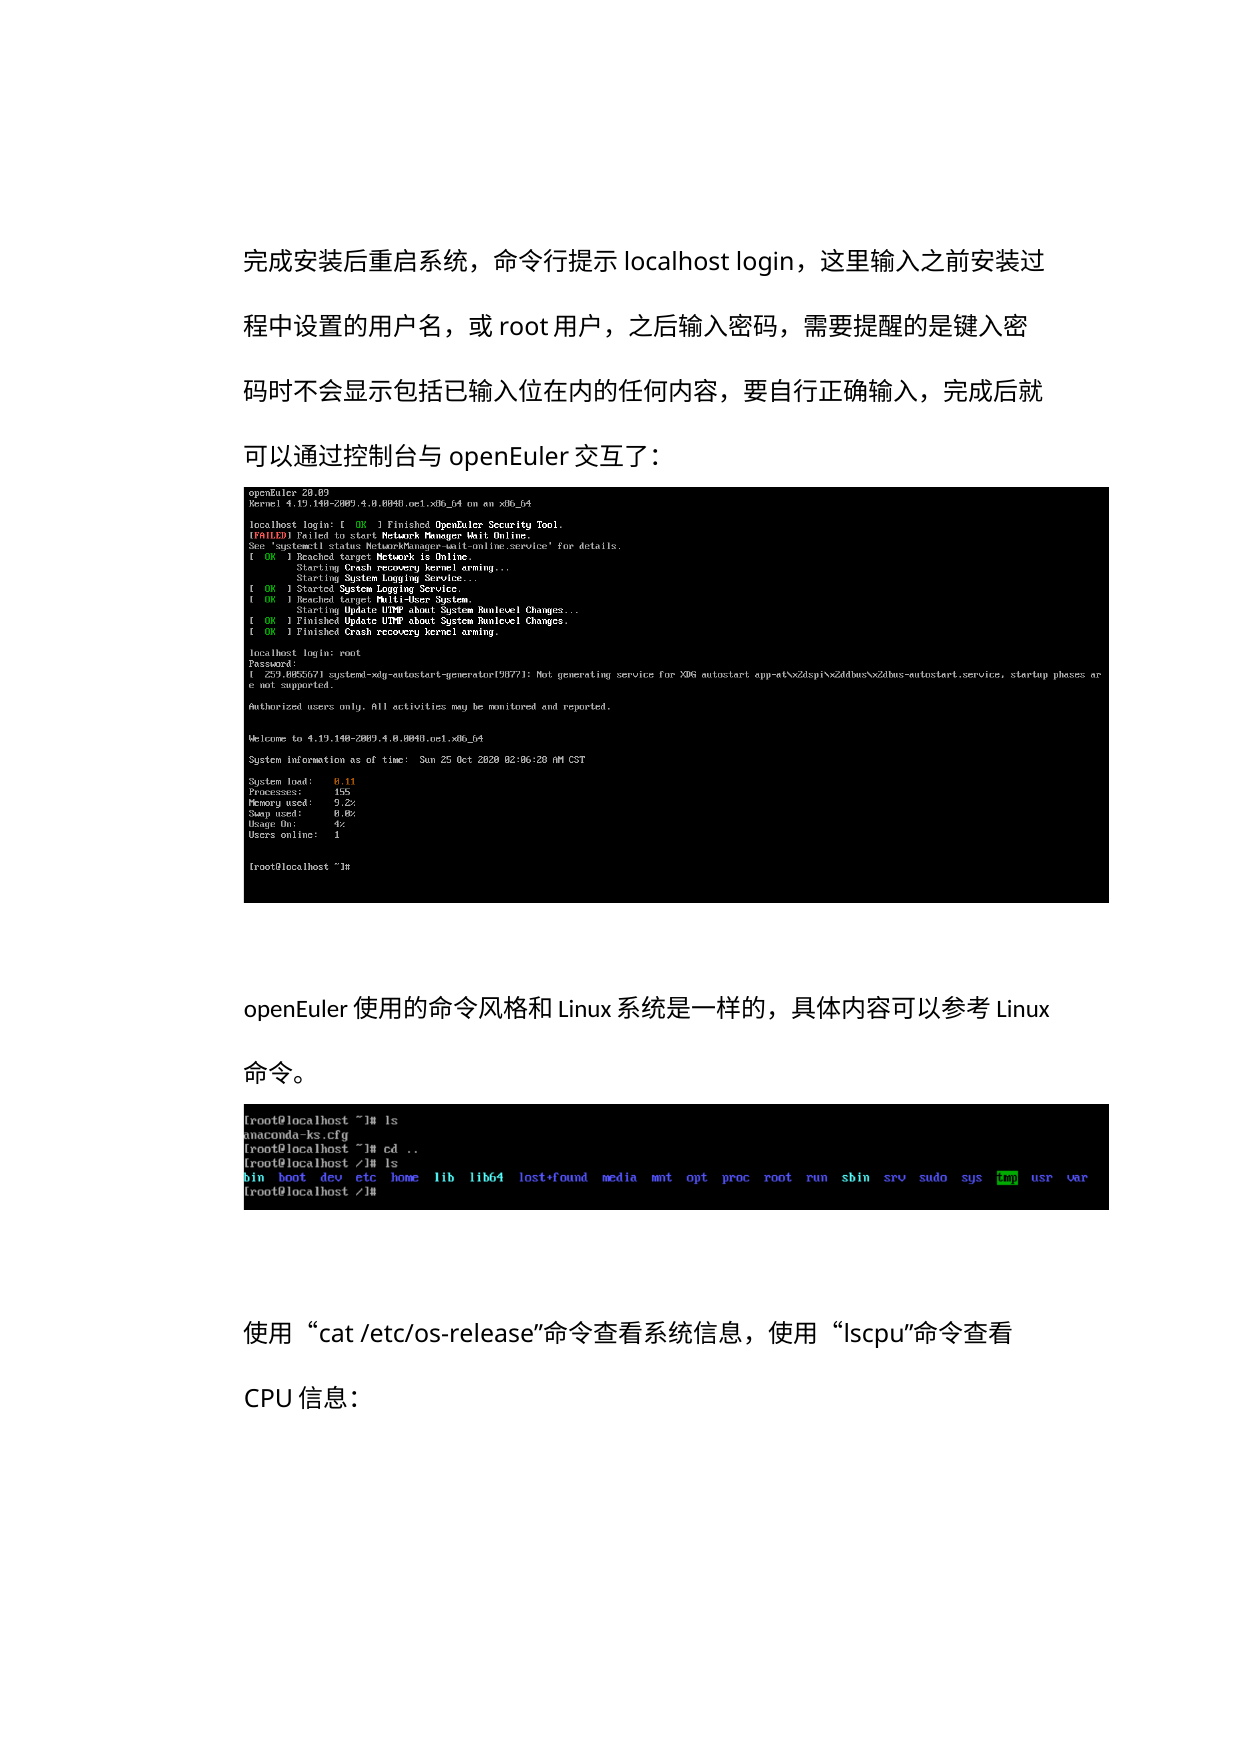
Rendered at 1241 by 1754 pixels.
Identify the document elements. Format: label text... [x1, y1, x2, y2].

text 完成安装后重启系统，命令行提示localhost login，这里输入之前安装过程中设置的用户名，或root用户，之后输入密码，需要提醒的是键入密码时不会显示包括已输入位在内的任何内容，要自行正确输入，完成后就可以通过控制台与openEuler交互了： [244, 227, 1053, 487]
picture [243, 1104, 1109, 1210]
text openEuler使用的命令风格和Linux系统是一样的，具体内容可以参考Linux命令。 [244, 974, 1053, 1104]
picture [243, 487, 1109, 903]
text 使用“cat /etc/os-release”命令查看系统信息，使用“lscpu”命令查看CPU信息： [244, 1299, 1053, 1429]
